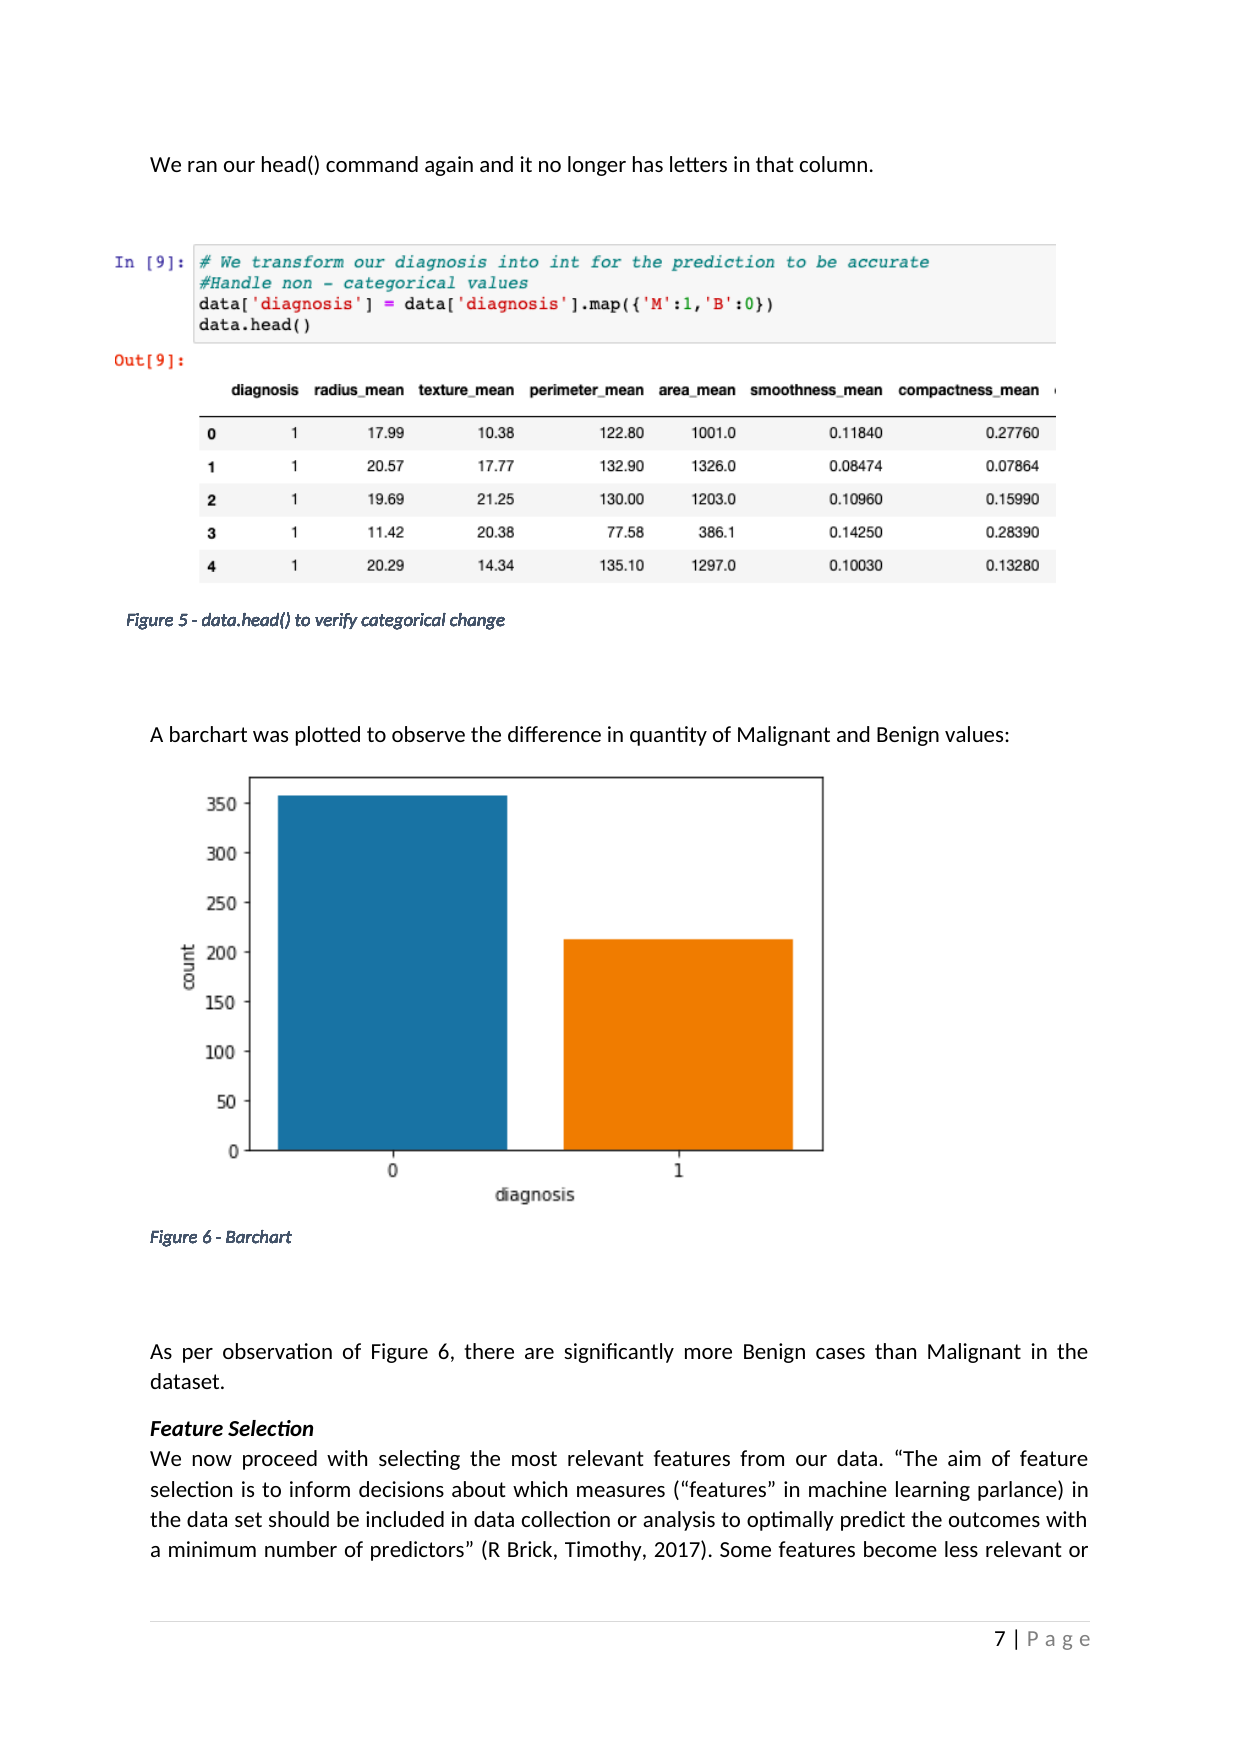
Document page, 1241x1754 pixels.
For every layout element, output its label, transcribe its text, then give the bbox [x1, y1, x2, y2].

subtitle Feature Selection [150, 1414, 1090, 1442]
picture [115, 243, 1056, 599]
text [150, 1444, 1090, 1563]
picture [150, 767, 902, 1215]
text We ran our head() command again and it no longer has letters in that column. [150, 150, 1090, 178]
text A barchart was plotted to observe the difference in quantity of Malignant and Benign values: [150, 720, 1090, 748]
text As per observation of Figure 6, there are significantly more Benign cases than Malignant in the dataset. [150, 1337, 1090, 1395]
